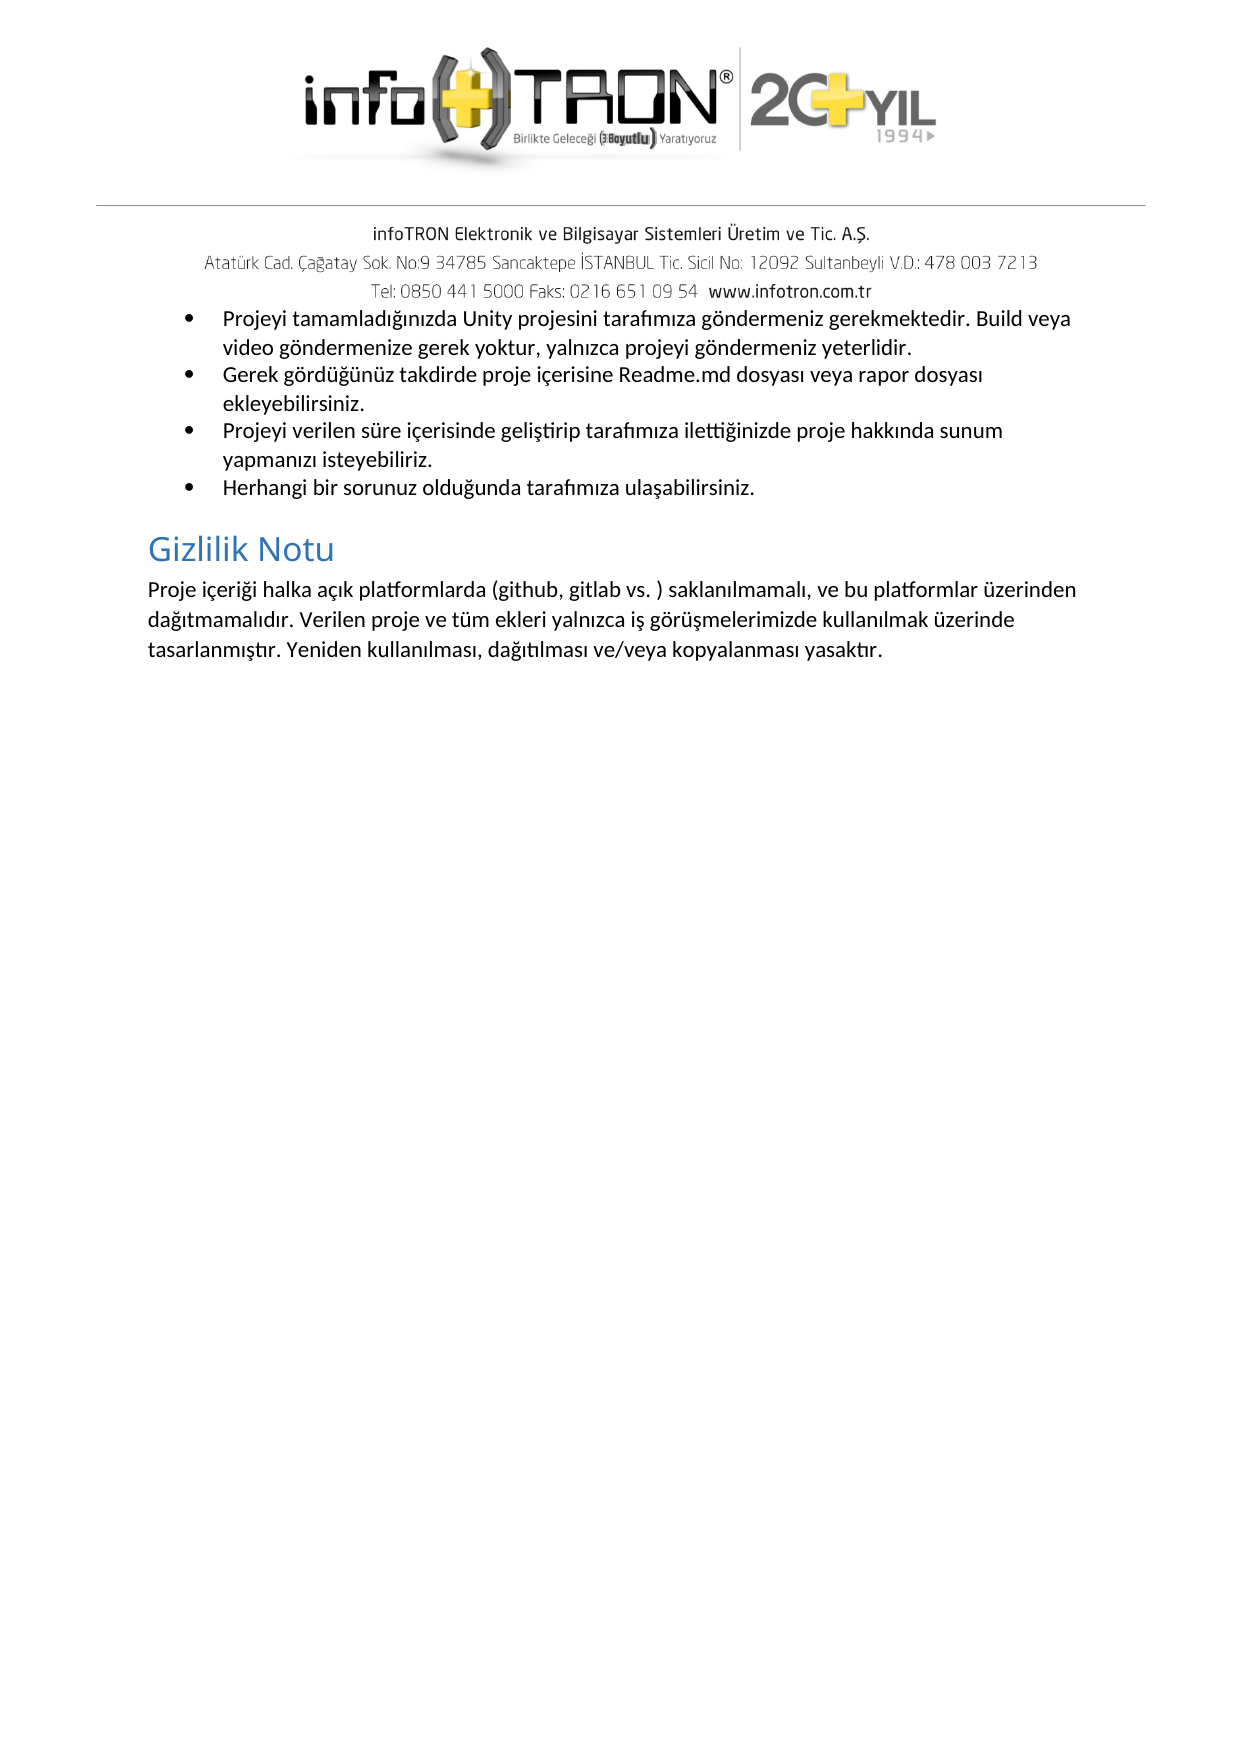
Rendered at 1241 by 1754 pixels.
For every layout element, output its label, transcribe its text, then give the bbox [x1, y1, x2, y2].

picture [0, 0, 1241, 305]
text Proje içeriği halka açık platformlarda (github, gitlab vs. ) saklanılmamalı, ve bu platformlar üzerinden dağıtmamalıdır. Verilen proje ve tüm ekleri yalnızca iş görüşmelerimizde kullanılmak üzerinde tasarlanmıştır. Yeniden kullanılması, dağıtılması ve/veya kopyalanması yasaktır. [148, 575, 1093, 663]
subtitle Gizlilik Notu [148, 526, 1093, 571]
list Herhangi bir sorunuz olduğunda tarafımıza ulaşabilirsiniz. [185, 473, 1093, 501]
list Projeyi verilen süre içerisinde geliştirip tarafımıza ilettiğinizde proje hakkında sunum yapmanızı isteyebiliriz. [185, 417, 1093, 473]
list Gerek gördüğünüz takdirde proje içerisine Readme.md dosyası veya rapor dosyası ekleyebilirsiniz. [185, 361, 1093, 417]
list Projeyi tamamladığınızda Unity projesini tarafımıza göndermeniz gerekmektedir. Build veya video göndermenize gerek yoktur, yalnızca projeyi göndermeniz yeterlidir. [185, 148, 1093, 361]
